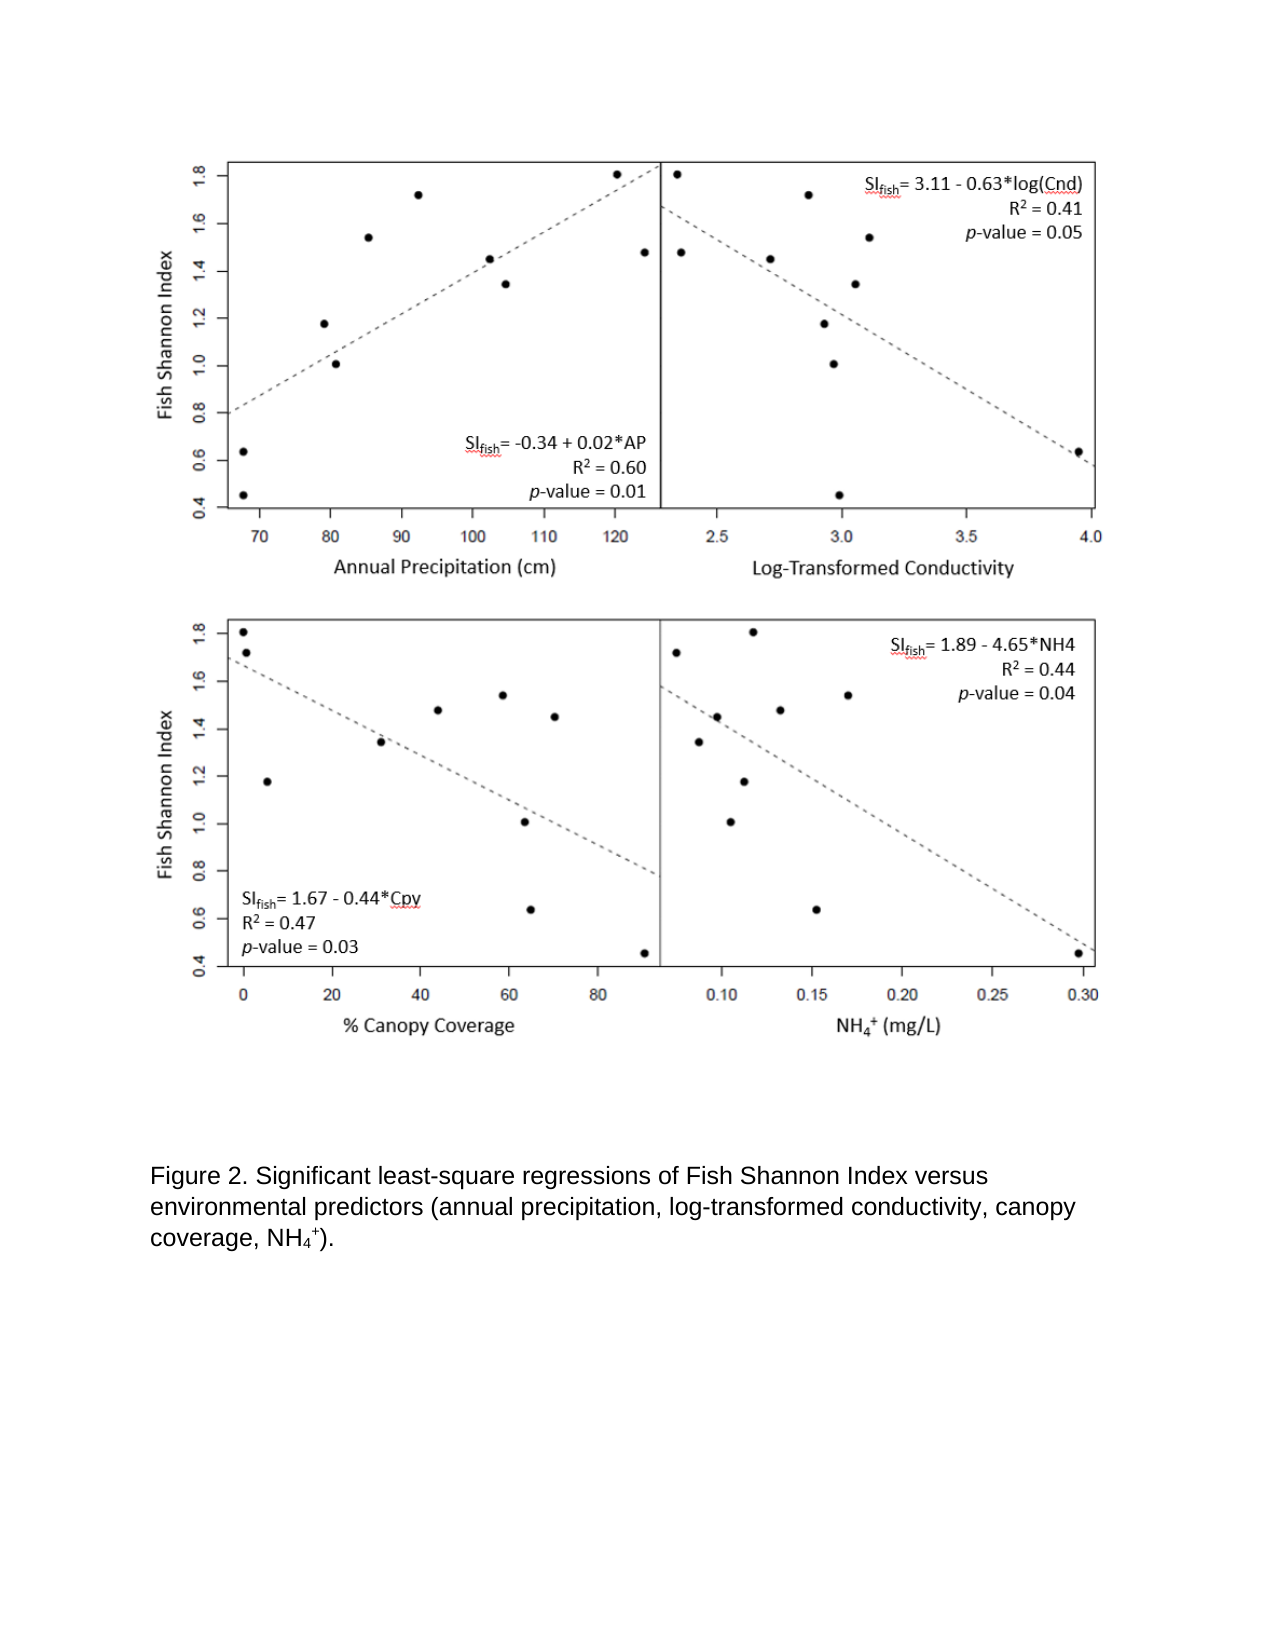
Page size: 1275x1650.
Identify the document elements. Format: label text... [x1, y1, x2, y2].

picture [150, 150, 1125, 1047]
text Figure 2. Significant least-square regressions of Fish Shannon Index versus environmental predictors (annual precipitation, log-transformed conductivity, canopy coverage, NH4+). [150, 1161, 1125, 1252]
